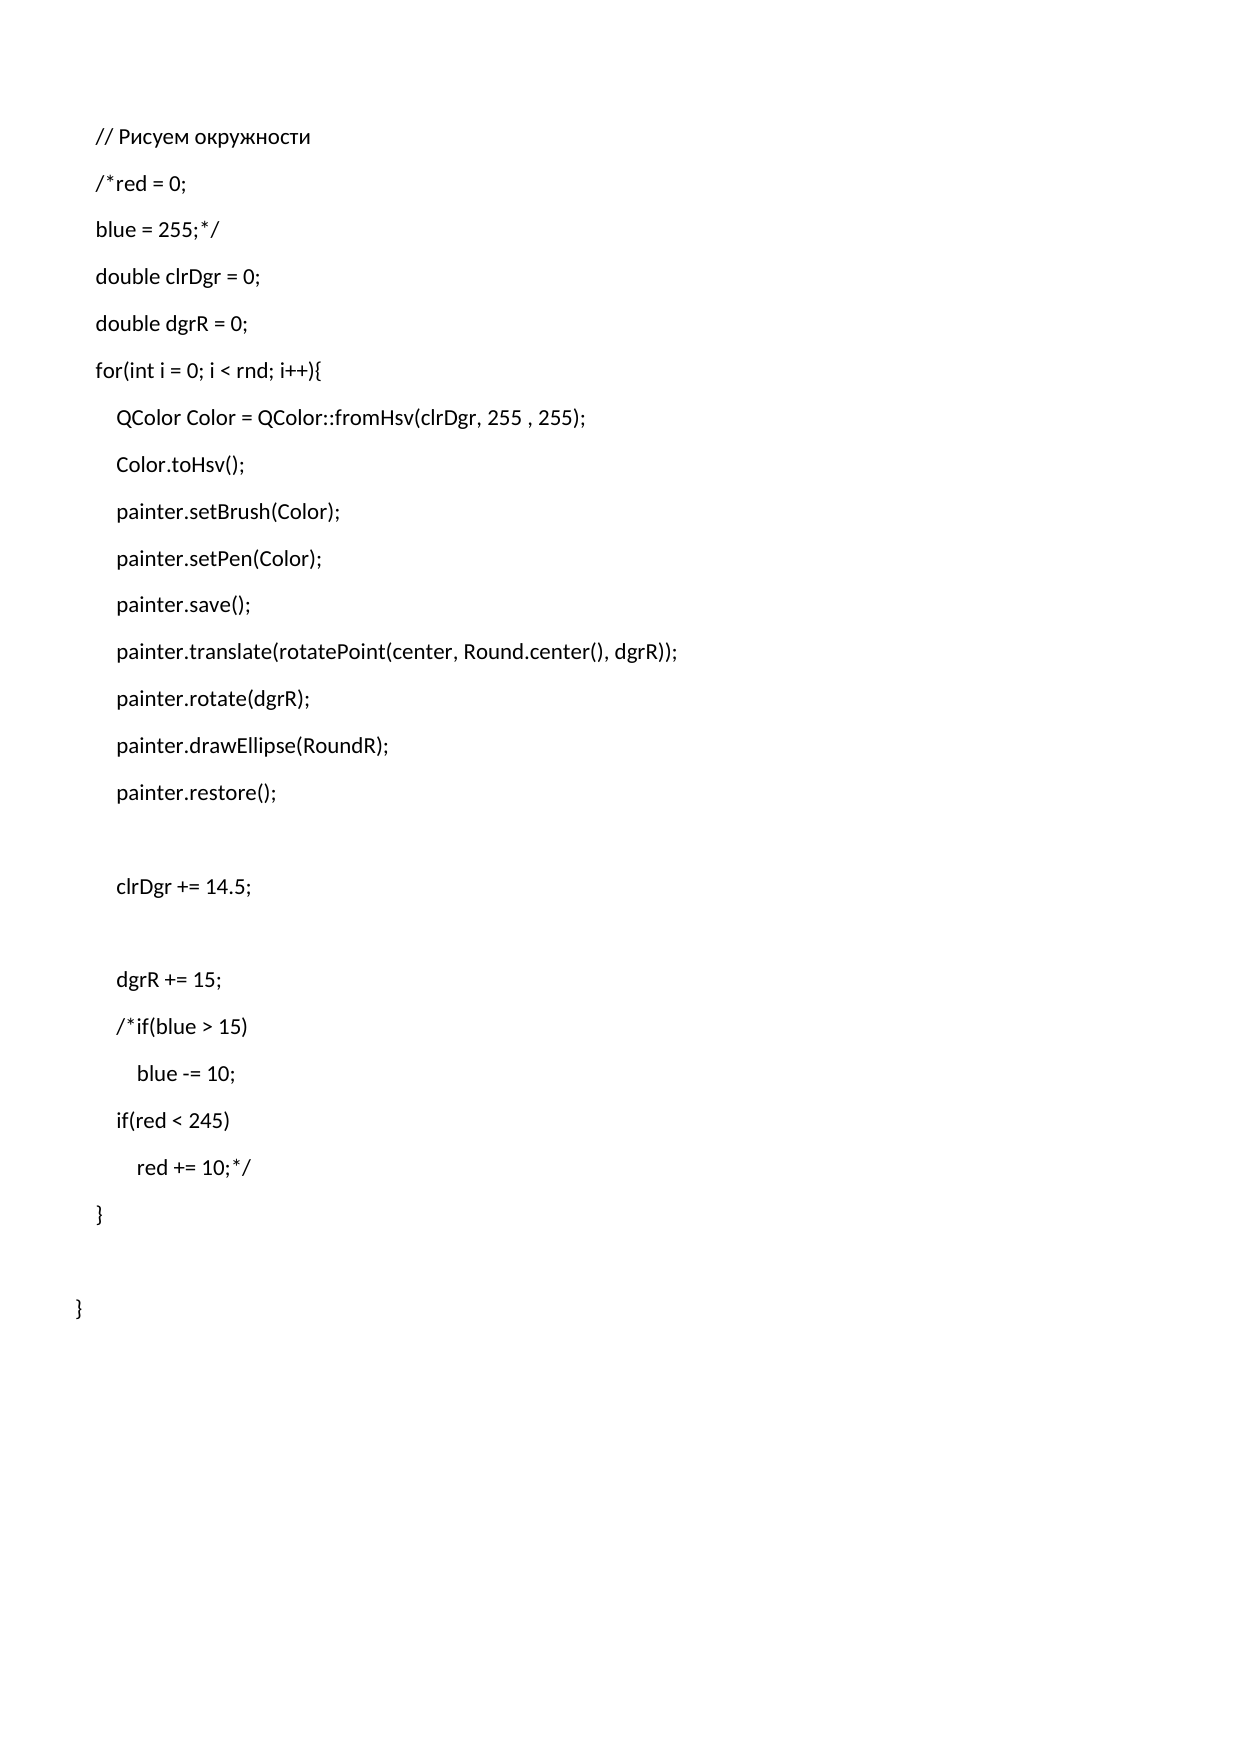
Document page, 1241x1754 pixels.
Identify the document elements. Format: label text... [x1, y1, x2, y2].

text blue = 255;*/ [75, 216, 1165, 244]
text Color.toHsv(); [75, 450, 1165, 478]
text dgrR += 15; [75, 966, 1165, 994]
text painter.save(); [75, 591, 1165, 619]
text if(red < 245) [75, 1106, 1165, 1134]
text blue -= 10; [75, 1059, 1165, 1087]
text /*red = 0; [75, 169, 1165, 197]
text painter.setPen(Color); [75, 544, 1165, 572]
text } [75, 1294, 1165, 1322]
text clrDgr += 14.5; [75, 872, 1165, 900]
text double dgrR = 0; [75, 309, 1165, 337]
text /*if(blue > 15) [75, 1012, 1165, 1041]
text painter.restore(); [75, 778, 1165, 806]
text red += 10;*/ [75, 1153, 1165, 1181]
text painter.drawEllipse(RoundR); [75, 731, 1165, 759]
text painter.setBrush(Color); [75, 497, 1165, 525]
text painter.rotate(dgrR); [75, 684, 1165, 712]
text for(int i = 0; i < rnd; i++){ [75, 356, 1165, 384]
text double clrDgr = 0; [75, 262, 1165, 291]
text painter.translate(rotatePoint(center, Round.center(), dgrR)); [75, 637, 1165, 666]
text QColor Color = QColor::fromHsv(clrDgr, 255 , 255); [75, 403, 1165, 431]
text // Рисуем окружности [75, 122, 1165, 150]
text } [75, 1200, 1165, 1228]
